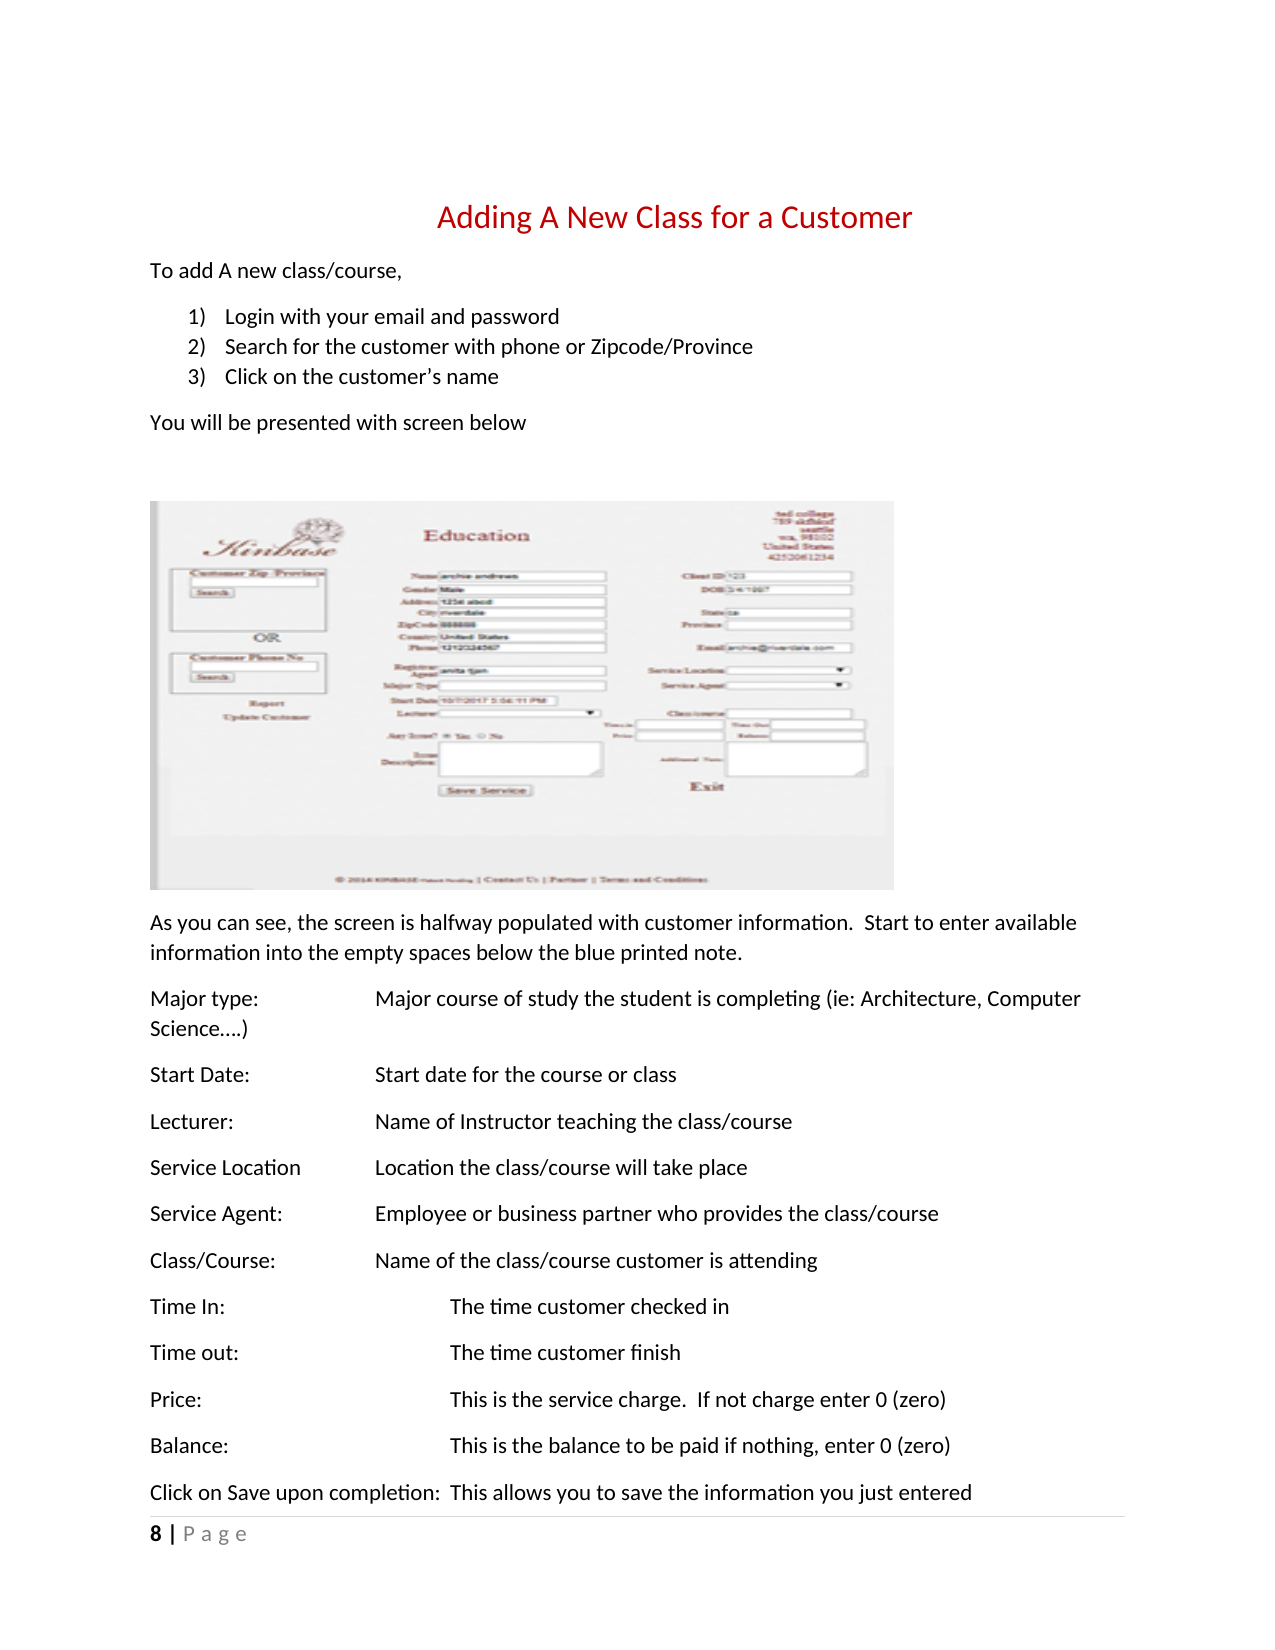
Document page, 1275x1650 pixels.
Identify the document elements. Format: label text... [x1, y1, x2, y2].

text Start Date: Start date for the course or class [150, 1060, 1125, 1088]
text Time In: The time customer checked in [150, 1292, 1125, 1320]
picture [150, 501, 894, 890]
text As you can see, the screen is halfway populated with customer information. Start to enter available information into the empty spaces below the blue printed note. [150, 908, 1125, 966]
text Time out: The time customer finish [150, 1338, 1125, 1367]
text You will be presented with screen below [150, 408, 1125, 436]
text Click on Save upon completion: This allows you to save the information you just entered [150, 1478, 1125, 1506]
text To add A new class/course, [150, 256, 1125, 284]
text Major type: Major course of study the student is completing (ie: Architecture, Computer Science….) [150, 984, 1125, 1042]
text Service Agent: Employee or business partner who provides the class/course [150, 1199, 1125, 1227]
text Price: This is the service charge. If not charge enter 0 (zero) [150, 1385, 1125, 1413]
list Search for the customer with phone or Zipcode/Province [187, 332, 1125, 360]
list Login with your email and password [187, 302, 1125, 331]
text Class/Course: Name of the class/course customer is attending [150, 1246, 1125, 1274]
list Adding A New Class for a Customer [225, 196, 1125, 237]
text Balance: This is the balance to be paid if nothing, enter 0 (zero) [150, 1431, 1125, 1459]
text Lecturer: Name of Instructor teaching the class/course [150, 1107, 1125, 1135]
list Click on the customer’s name [187, 362, 1125, 390]
text Service Location Location the class/course will take place [150, 1153, 1125, 1181]
